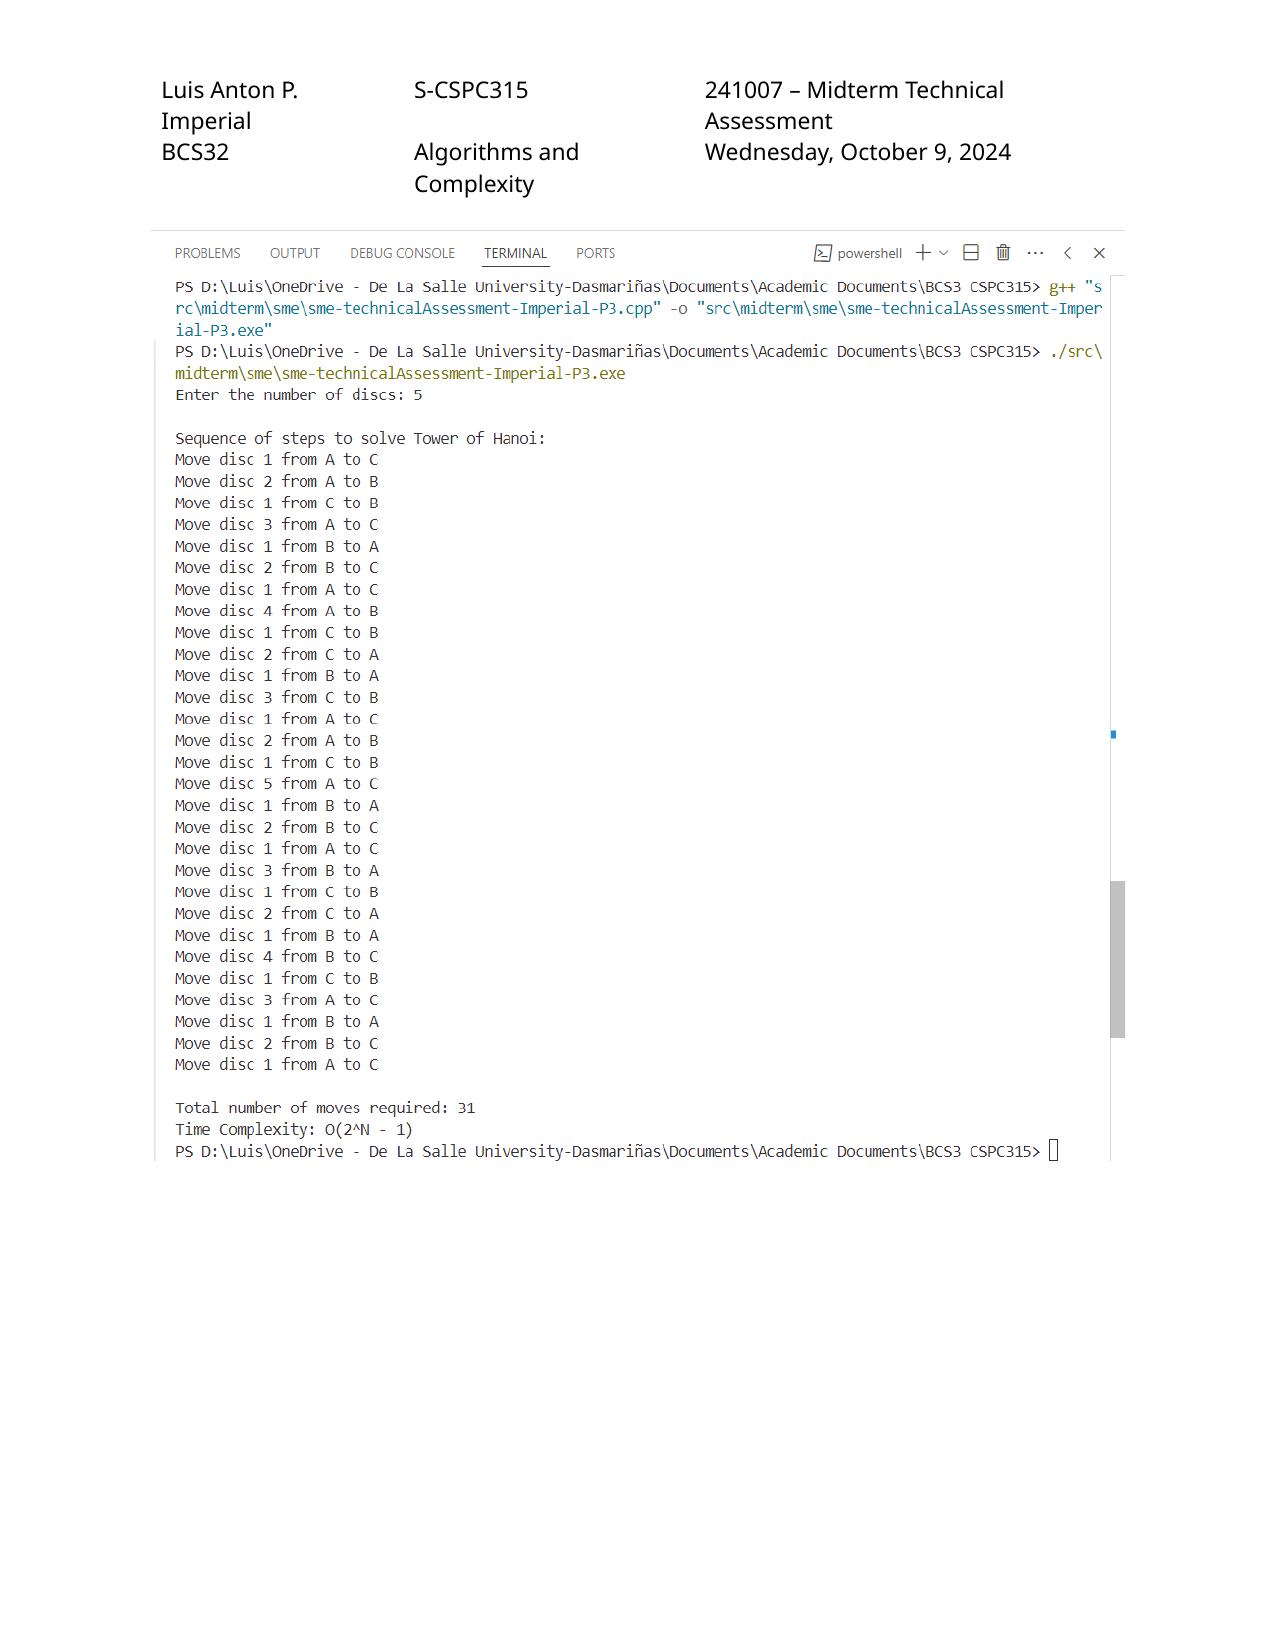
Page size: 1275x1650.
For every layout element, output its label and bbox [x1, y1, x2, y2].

picture [150, 230, 1125, 1163]
